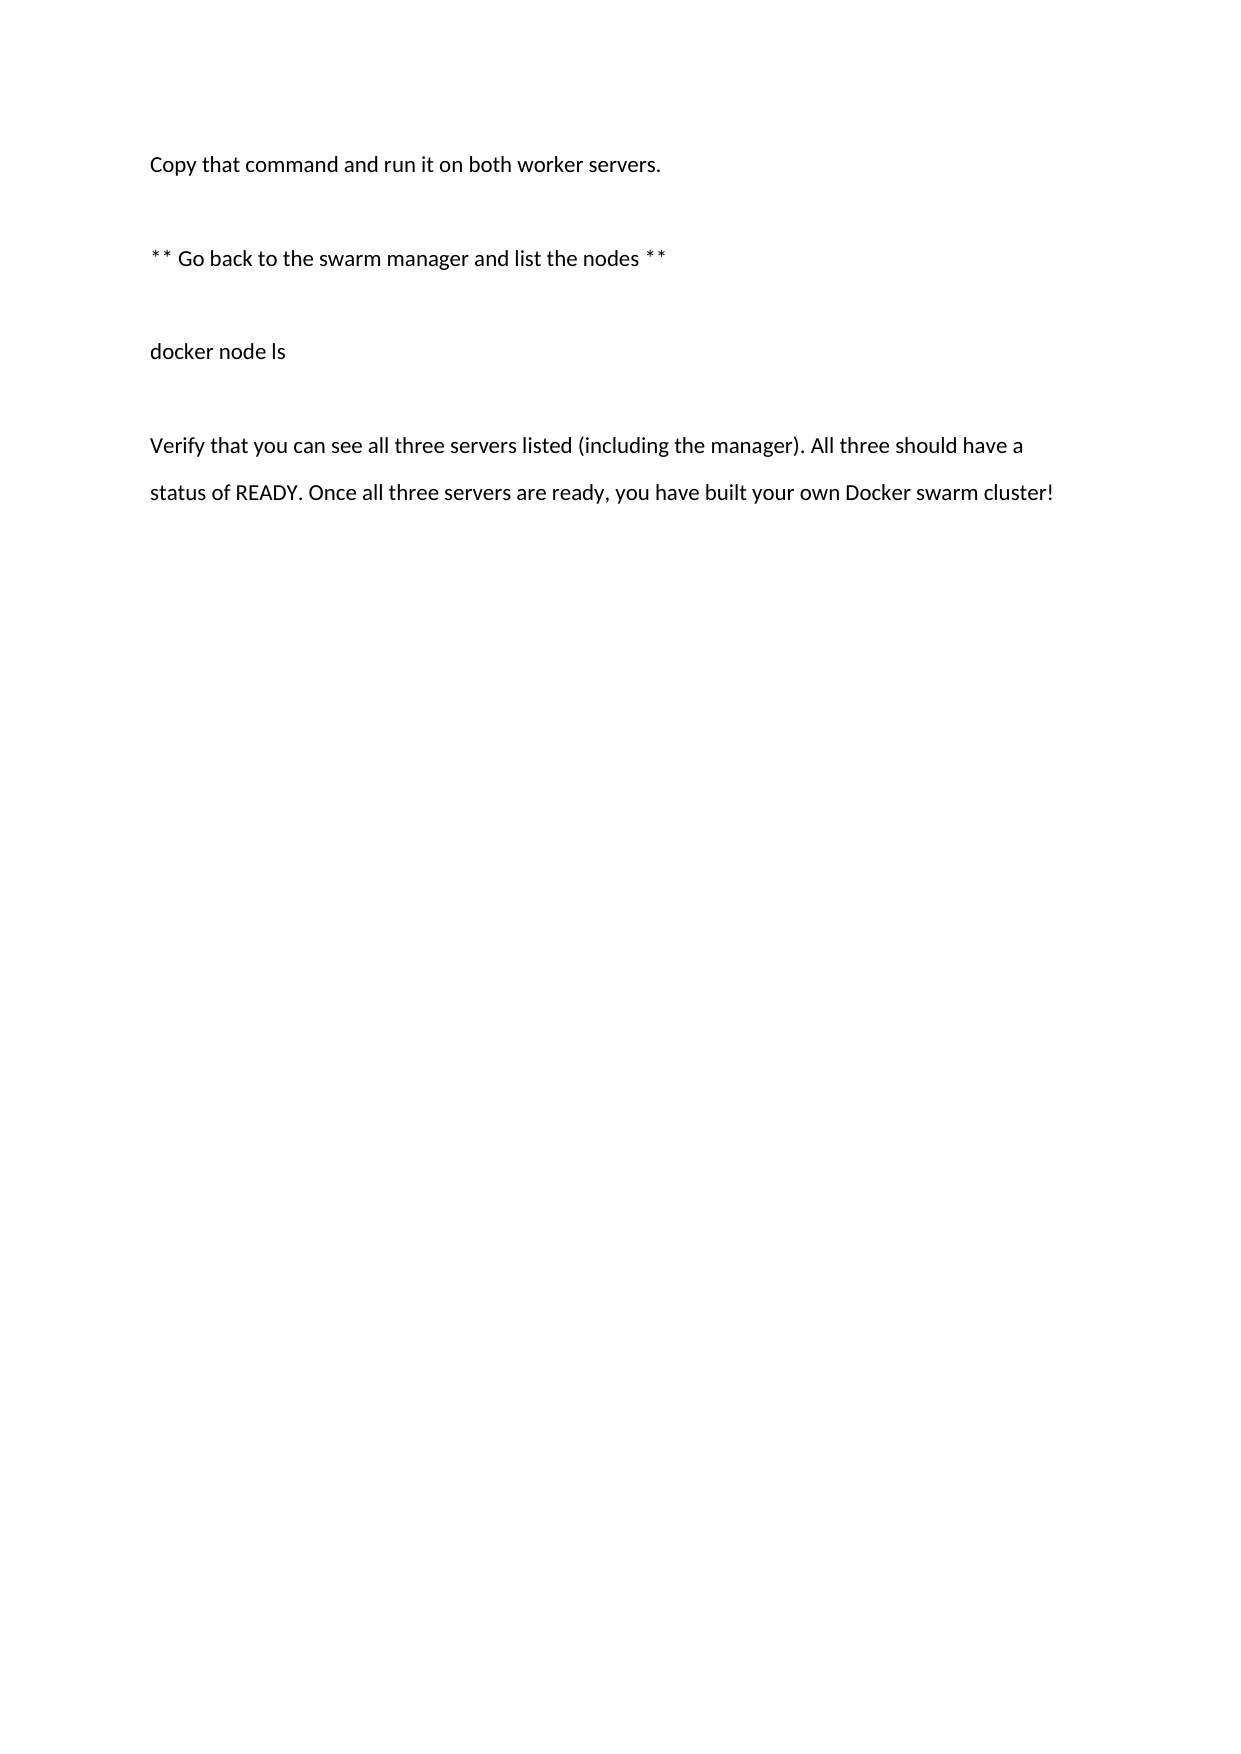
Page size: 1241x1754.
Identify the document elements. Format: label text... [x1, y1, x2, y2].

text status of READY. Once all three servers are ready, you have built your own Docker swarm cluster! [150, 478, 1090, 506]
text ** Go back to the swarm manager and list the nodes ** [150, 244, 1090, 272]
text docker node ls [150, 337, 1090, 366]
text Copy that command and run it on both worker servers. [150, 150, 1090, 178]
text Verify that you can see all three servers listed (including the manager). All three should have a [150, 431, 1090, 459]
